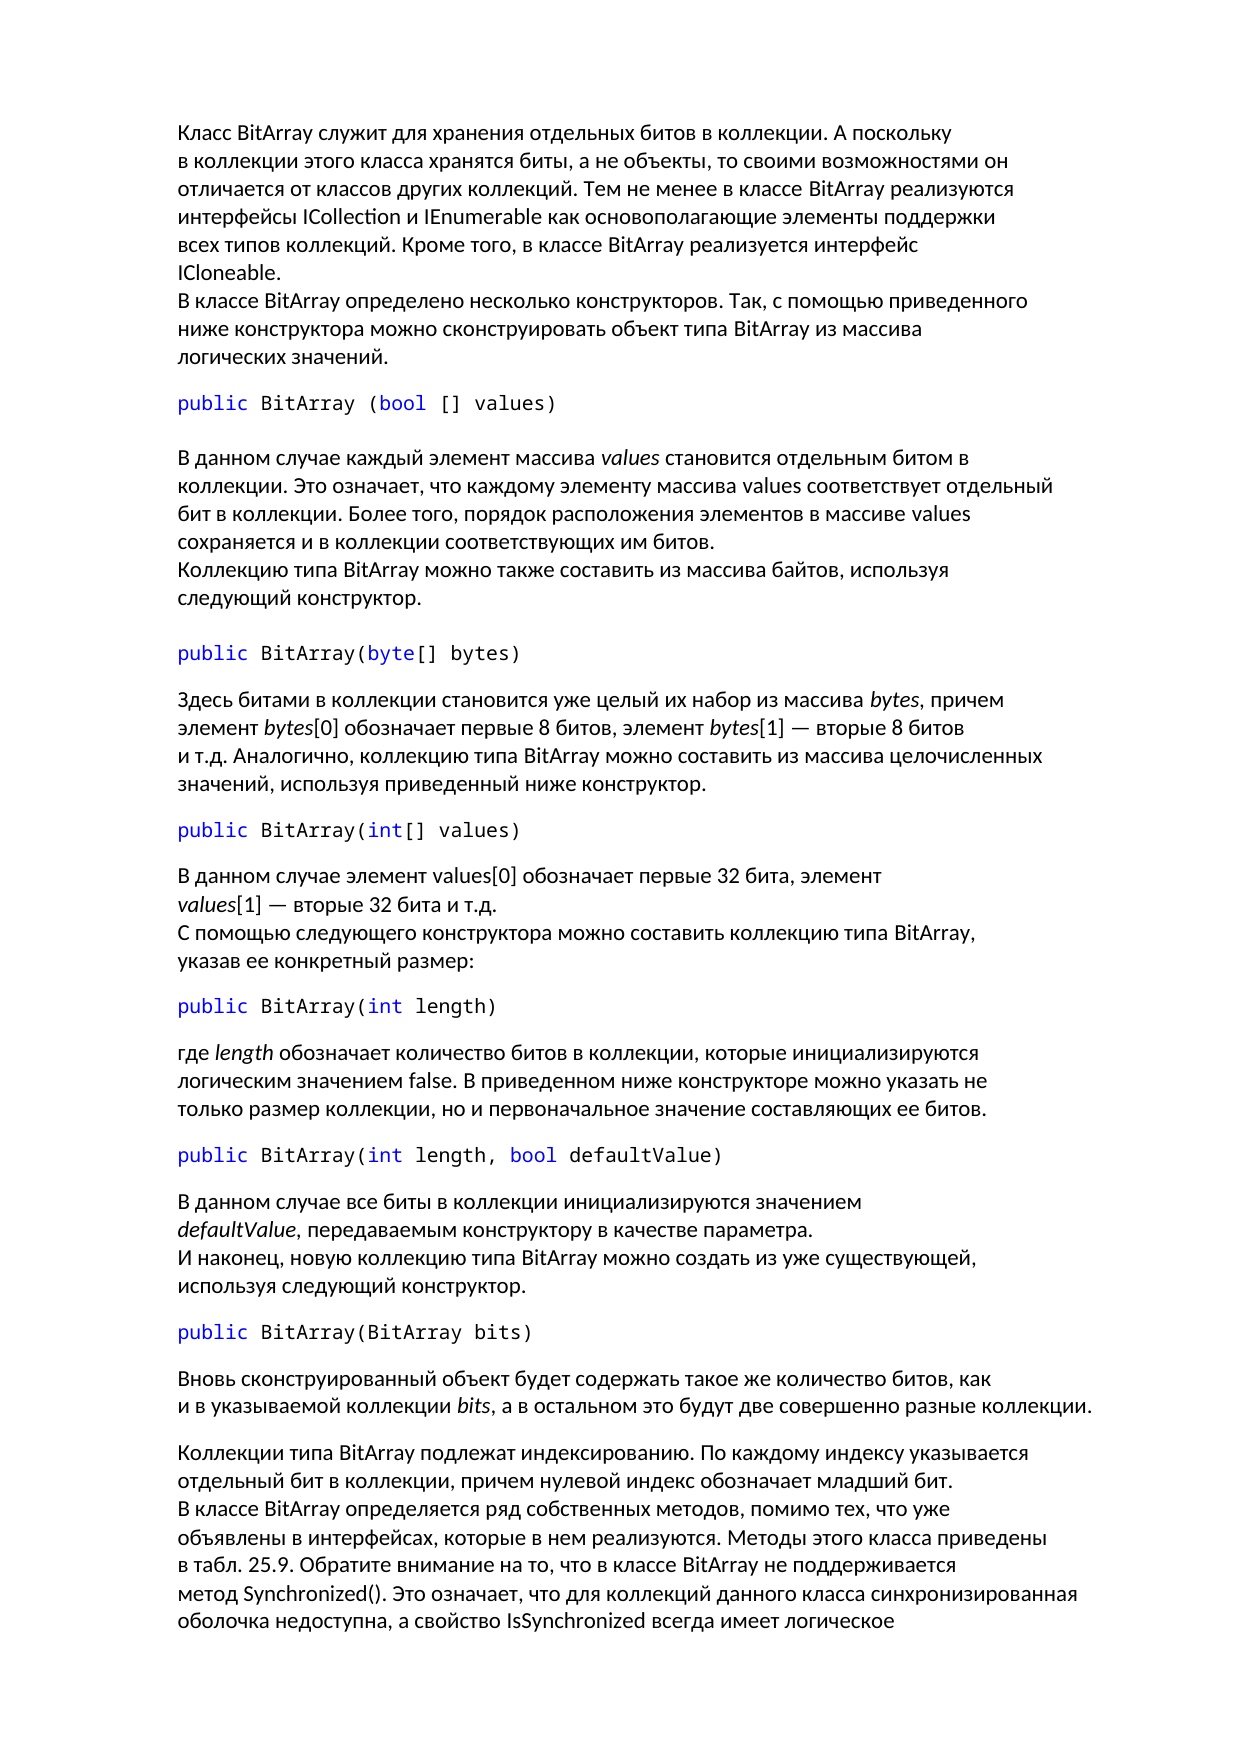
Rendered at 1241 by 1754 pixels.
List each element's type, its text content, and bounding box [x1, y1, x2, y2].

text defaultValue, передаваемым конструктору в качестве параметра. [177, 1215, 1152, 1243]
text указав ее конкретный размер: [177, 946, 1152, 974]
text В данном случае все биты в коллекции инициализируются значением [177, 1187, 1152, 1215]
text Вновь сконструированный объект будет содержать такое же количество битов, как [177, 1364, 1152, 1392]
text public BitArray(int length, bool defaultValue) [177, 1141, 1152, 1168]
text ICloneable. [177, 258, 1152, 286]
text отдельный бит в коллекции, причем нулевой индекс обозначает младший бит. [177, 1467, 1152, 1494]
text используя следующий конструктор. [177, 1271, 1152, 1299]
text где length обозначает количество битов в коллекции, которые инициализируются [177, 1038, 1152, 1066]
text ниже конструктора можно сконструировать объект типа BitArray из массива [177, 314, 1152, 342]
text и в указываемой коллекции bits, а в остальном это будут две совершенно разные коллекции. [177, 1392, 1152, 1420]
text метод Synchronized(). Это означает, что для коллекций данного класса синхронизированная [177, 1579, 1152, 1607]
text В данном случае элемент values[0] обозначает первые 32 бита, элемент [177, 862, 1152, 890]
text логическим значением false. В приведенном ниже конструкторе можно указать не [177, 1066, 1152, 1094]
text всех типов коллекций. Кроме того, в классе BitArray реализуется интерфейс [177, 230, 1152, 258]
text public BitArray(BitArray bits) [177, 1318, 1152, 1345]
text Здесь битами в коллекции становится уже целый их набор из массива bytes, причем [177, 685, 1152, 713]
text public BitArray(byte[] bytes) [177, 639, 1152, 666]
text элемент bytes[0] обозначает первые 8 битов, элемент bytes[1] — вторые 8 битов [177, 713, 1152, 741]
text интерфейсы ICollection и IEnumerable как основополагающие элементы поддержки [177, 202, 1152, 230]
text public BitArray(int length) [177, 993, 1152, 1019]
text коллекции. Это означает, что каждому элементу массива values соответствует отдельный [177, 471, 1152, 499]
text public BitArray(int[] values) [177, 816, 1152, 843]
text в табл. 25.9. Обратите внимание на то, что в классе BitArray не поддерживается [177, 1551, 1152, 1579]
text отличается от классов других коллекций. Тем не менее в классе BitArray реализуются [177, 174, 1152, 202]
text И наконец, новую коллекцию типа BitArray можно создать из уже существующей, [177, 1243, 1152, 1271]
text Коллекции типа BitArray подлежат индексированию. По каждому индексу указывается [177, 1438, 1152, 1467]
text и т.д. Аналогично, коллекцию типа BitArray можно составить из массива целочисленных [177, 741, 1152, 769]
text следующий конструктор. [177, 583, 1152, 611]
text логических значений. [177, 342, 1152, 370]
text оболочка недоступна, а свойство IsSynchronized всегда имеет логическое [177, 1607, 1152, 1635]
text сохраняется и в коллекции соответствующих им битов. [177, 527, 1152, 555]
text в коллекции этого класса хранятся биты, а не объекты, то своими возможностями он [177, 146, 1152, 174]
text В классе BitArray определено несколько конструкторов. Так, с помощью приведенного [177, 286, 1152, 314]
text Коллекцию типа BitArray можно также составить из массива байтов, используя [177, 555, 1152, 583]
text В данном случае каждый элемент массива values становится отдельным битом в [177, 443, 1152, 471]
text объявлены в интерфейсах, которые в нем реализуются. Методы этого класса приведены [177, 1523, 1152, 1551]
text бит в коллекции. Более того, порядок расположения элементов в массиве values [177, 499, 1152, 527]
text С помощью следующего конструктора можно составить коллекцию типа BitArray, [177, 918, 1152, 946]
text Класс BitArray служит для хранения отдельных битов в коллекции. А поскольку [177, 118, 1152, 146]
text значений, используя приведенный ниже конструктор. [177, 769, 1152, 797]
text только размер коллекции, но и первоначальное значение составляющих ее битов. [177, 1094, 1152, 1122]
text В классе BitArray определяется ряд собственных методов, помимо тех, что уже [177, 1494, 1152, 1523]
text values[1] — вторые 32 бита и т.д. [177, 890, 1152, 918]
text public BitArray (bool [] values) [177, 389, 1152, 416]
